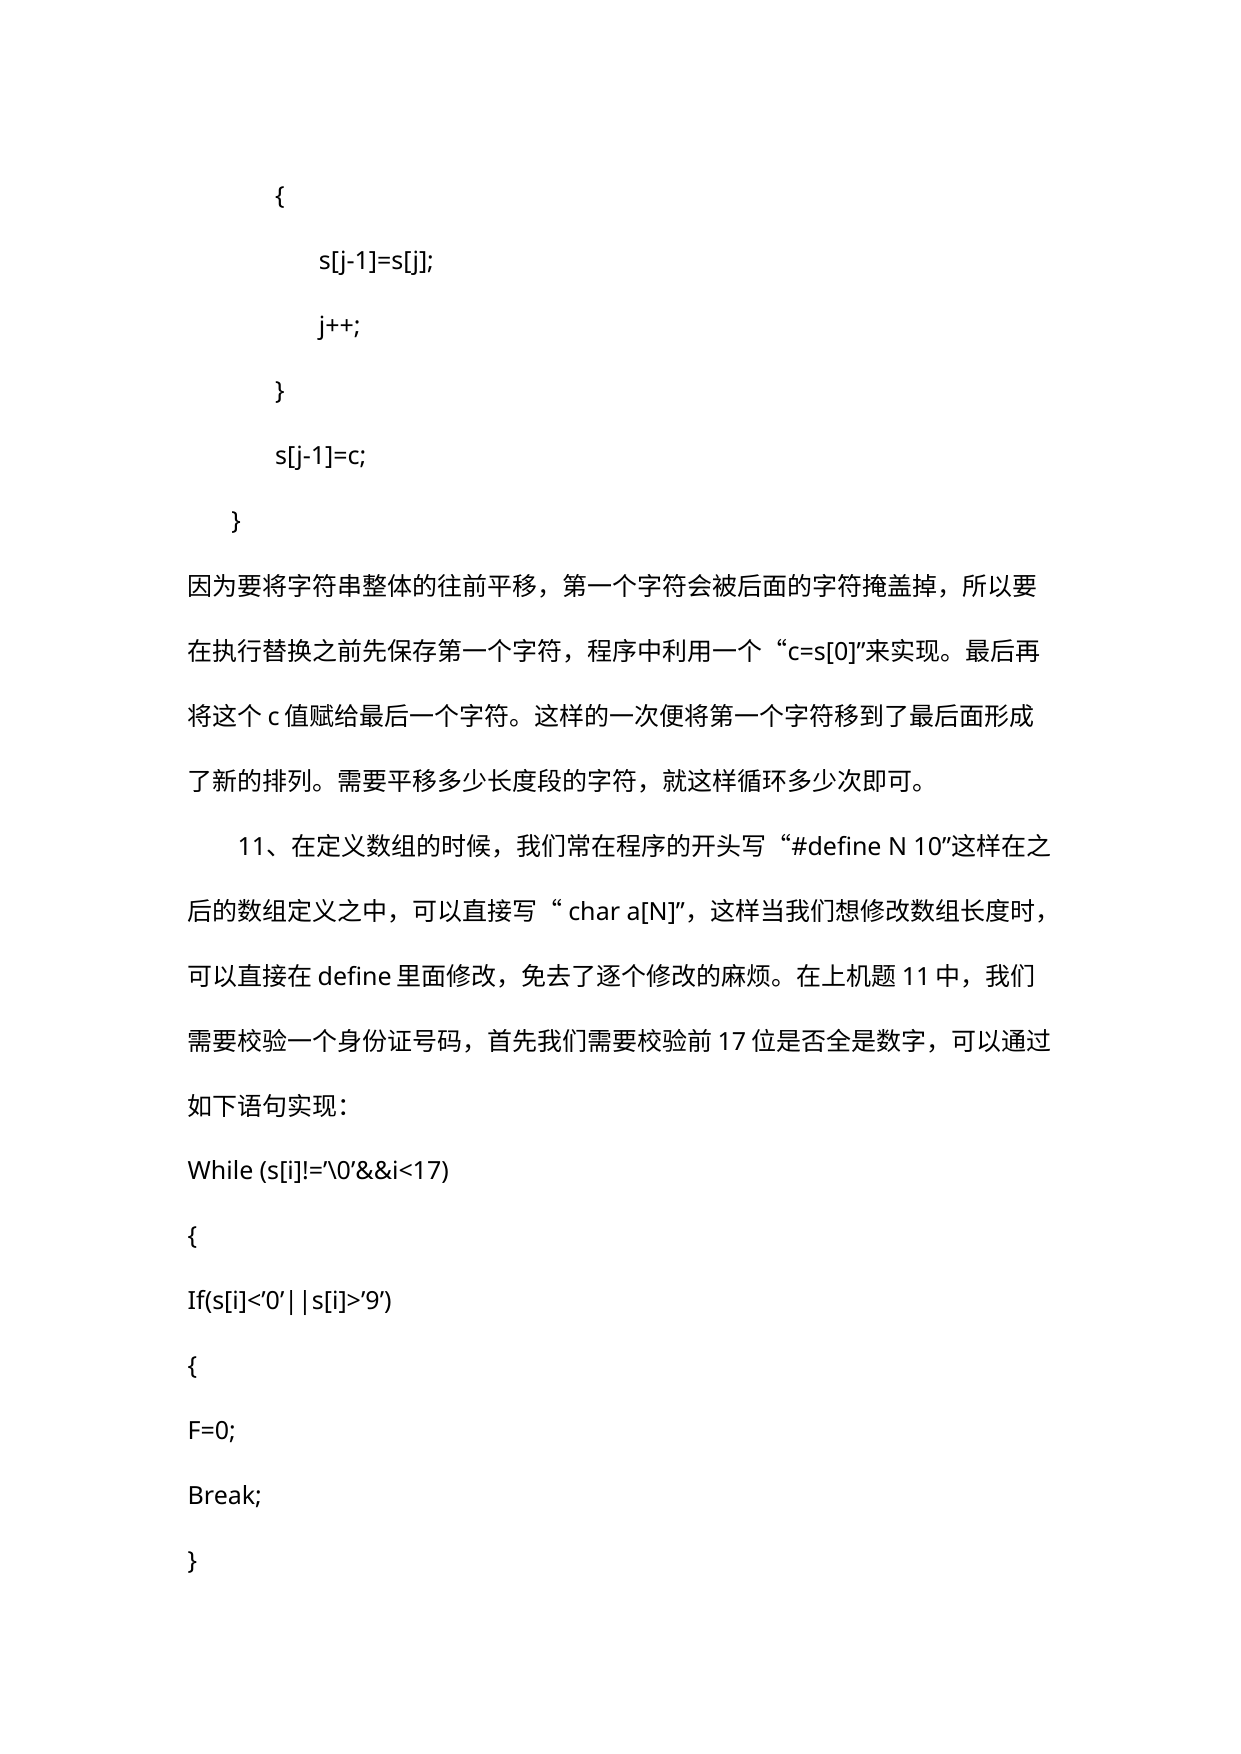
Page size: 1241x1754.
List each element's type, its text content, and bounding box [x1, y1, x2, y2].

list } [187, 487, 1053, 552]
list } [187, 357, 1053, 422]
list 因为要将字符串整体的往前平移，第一个字符会被后面的字符掩盖掉，所以要在执行替换之前先保存第一个字符，程序中利用一个“c=s[0]”来实现。最后再将这个c值赋给最后一个字符。这样的一次便将第一个字符移到了最后面形成了新的排列。需要平移多少长度段的字符，就这样循环多少次即可。 [187, 552, 1053, 812]
list F=0; [187, 1397, 1053, 1462]
list s[j-1]=c; [187, 422, 1053, 487]
list { [187, 1202, 1053, 1267]
list s[j-1]=s[j]; [187, 227, 1053, 292]
list While (s[i]!=’\0’&&i<17) [187, 1137, 1053, 1202]
list } [187, 1527, 1053, 1592]
list If(s[i]<’0’||s[i]>’9’) [187, 1267, 1053, 1332]
list 在定义数组的时候，我们常在程序的开头写“#define N 10”这样在之后的数组定义之中，可以直接写“ char a[N]”，这样当我们想修改数组长度时，可以直接在define里面修改，免去了逐个修改的麻烦。在上机题11中，我们需要校验一个身份证号码，首先我们需要校验前17位是否全是数字，可以通过如下语句实现： [187, 812, 1053, 1137]
list { [187, 162, 1053, 227]
list Break; [187, 1462, 1053, 1527]
list j++; [187, 292, 1053, 357]
list { [187, 1332, 1053, 1397]
